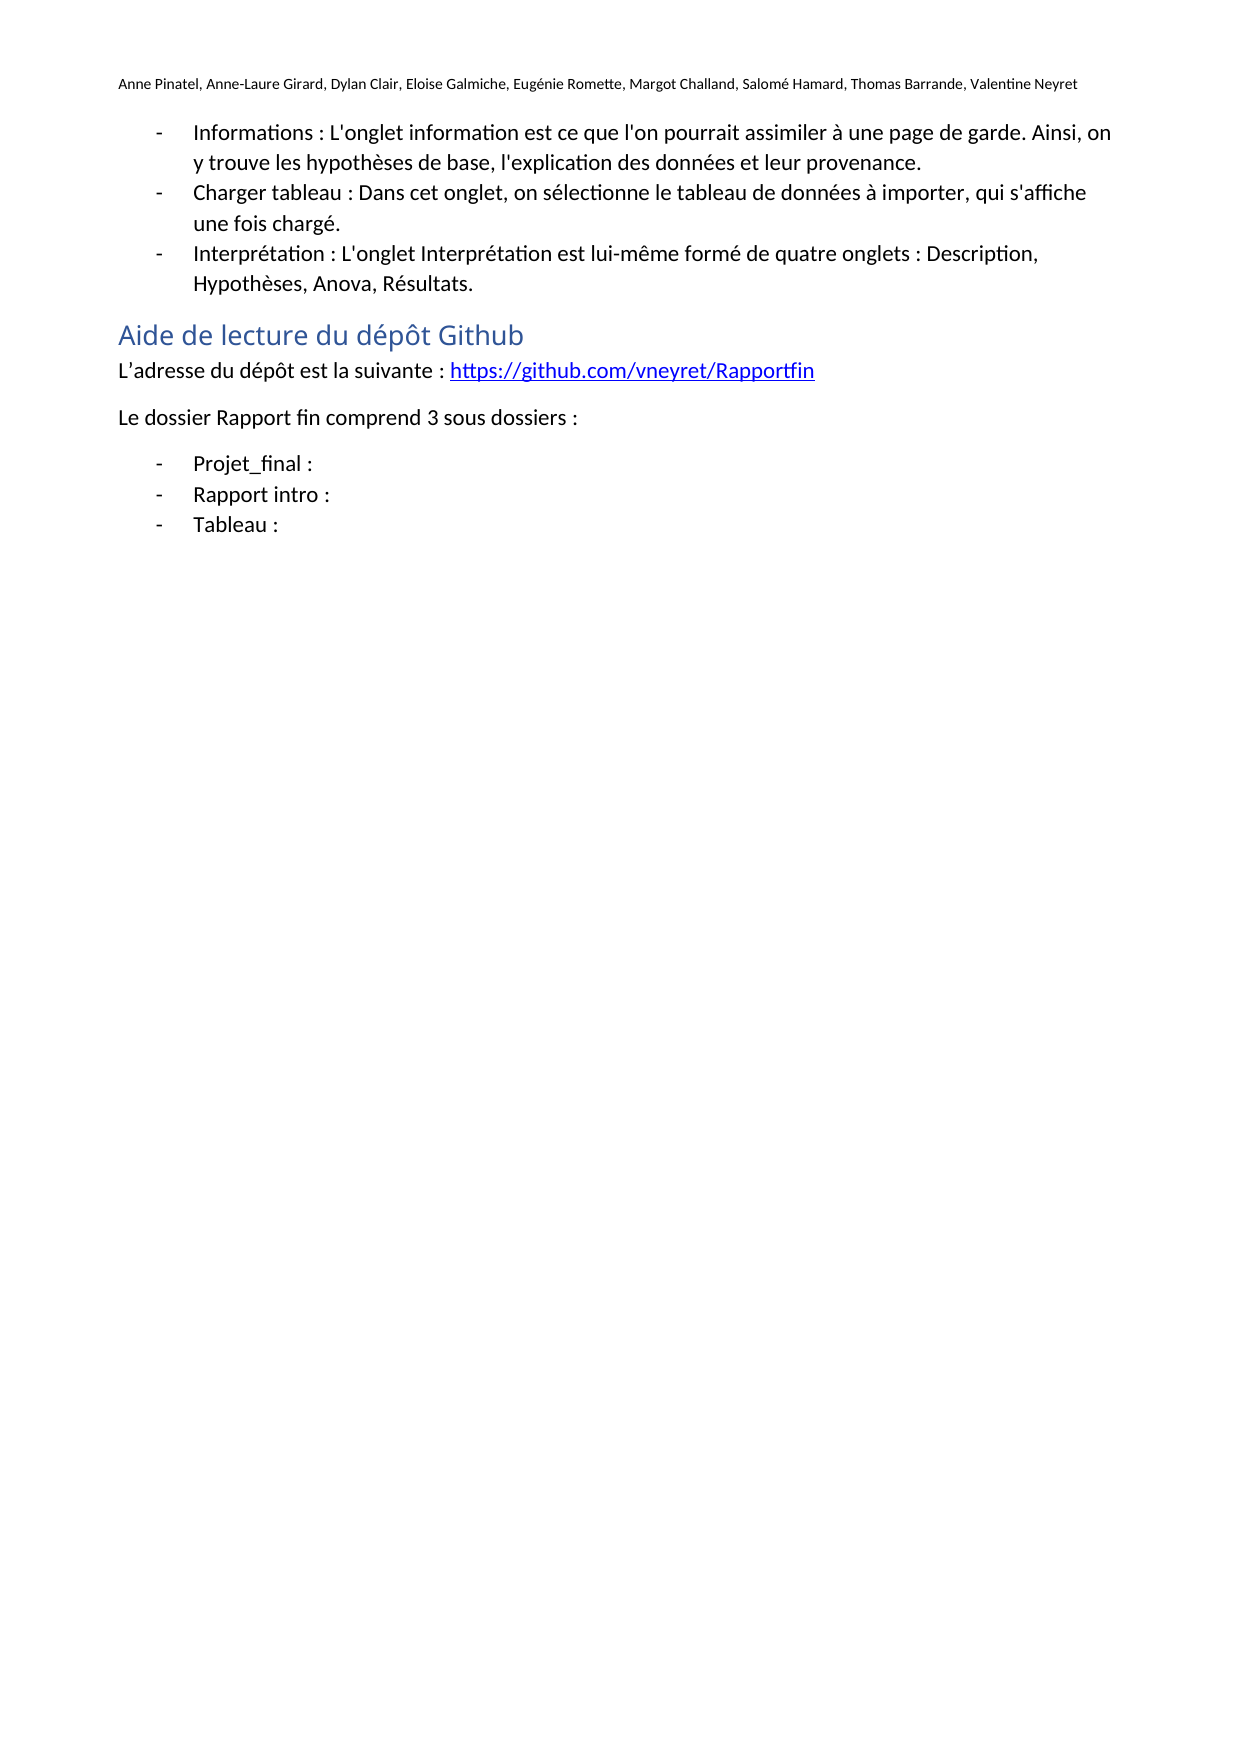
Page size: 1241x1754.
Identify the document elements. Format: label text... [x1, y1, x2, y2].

list Interprétation : L'onglet Interprétation est lui-même formé de quatre onglets : Description, Hypothèses, Anova, Résultats. [156, 239, 1122, 297]
subtitle Aide de lecture du dépôt Github [118, 316, 1122, 353]
text L’adresse du dépôt est la suivante : https://github.com/vneyret/Rapportfin [118, 356, 1122, 384]
list Tableau : [156, 510, 1122, 538]
text Le dossier Rapport fin comprend 3 sous dossiers : [118, 403, 1122, 431]
list Informations : L'onglet information est ce que l'on pourrait assimiler à une page de garde. Ainsi, on y trouve les hypothèses de base, l'explication des données et leur provenance. [156, 118, 1122, 176]
list Projet_final : [156, 449, 1122, 478]
list Rapport intro : [156, 480, 1122, 508]
list Charger tableau : Dans cet onglet, on sélectionne le tableau de données à importer, qui s'affiche une fois chargé. [156, 178, 1122, 237]
